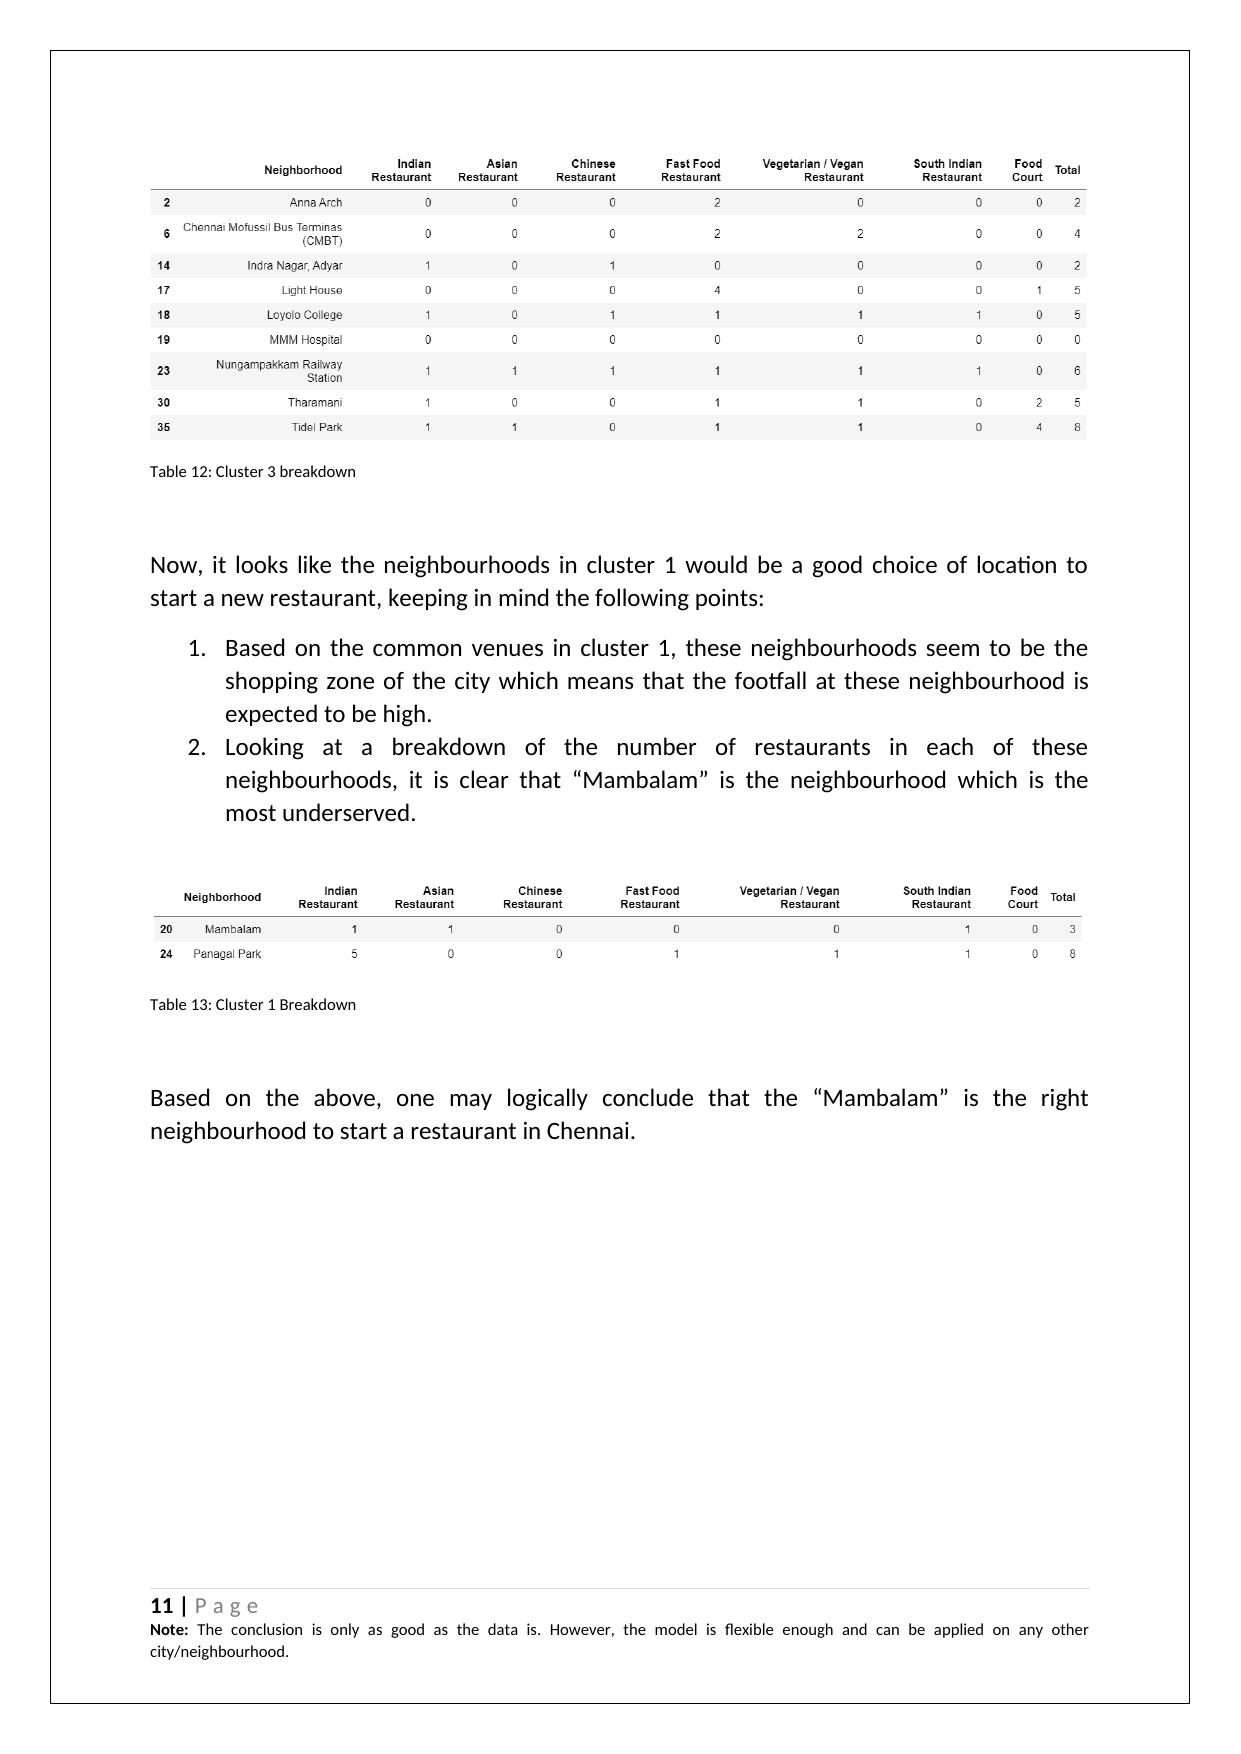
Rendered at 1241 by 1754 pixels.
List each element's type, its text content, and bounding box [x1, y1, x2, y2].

list Based on the common venues in cluster 1, these neighbourhoods seem to be the shopping zone of the city which means that the footfall at these neighbourhood is expected to be high. [187, 632, 1090, 728]
list Looking at a breakdown of the number of restaurants in each of these neighbourhoods, it is clear that “Mambalam” is the neighbourhood which is the most underserved. [187, 731, 1090, 827]
text Now, it looks like the neighbourhoods in cluster 1 would be a good choice of location to start a new restaurant, keeping in mind the following points: [150, 550, 1090, 613]
text Table 12: Cluster 3 breakdown [150, 462, 1090, 482]
text Table 13: Cluster 1 Breakdown [150, 994, 1090, 1014]
text Based on the above, one may logically conclude that the “Mambalam” is the right neighbourhood to start a restaurant in Chennai. [150, 1082, 1090, 1145]
